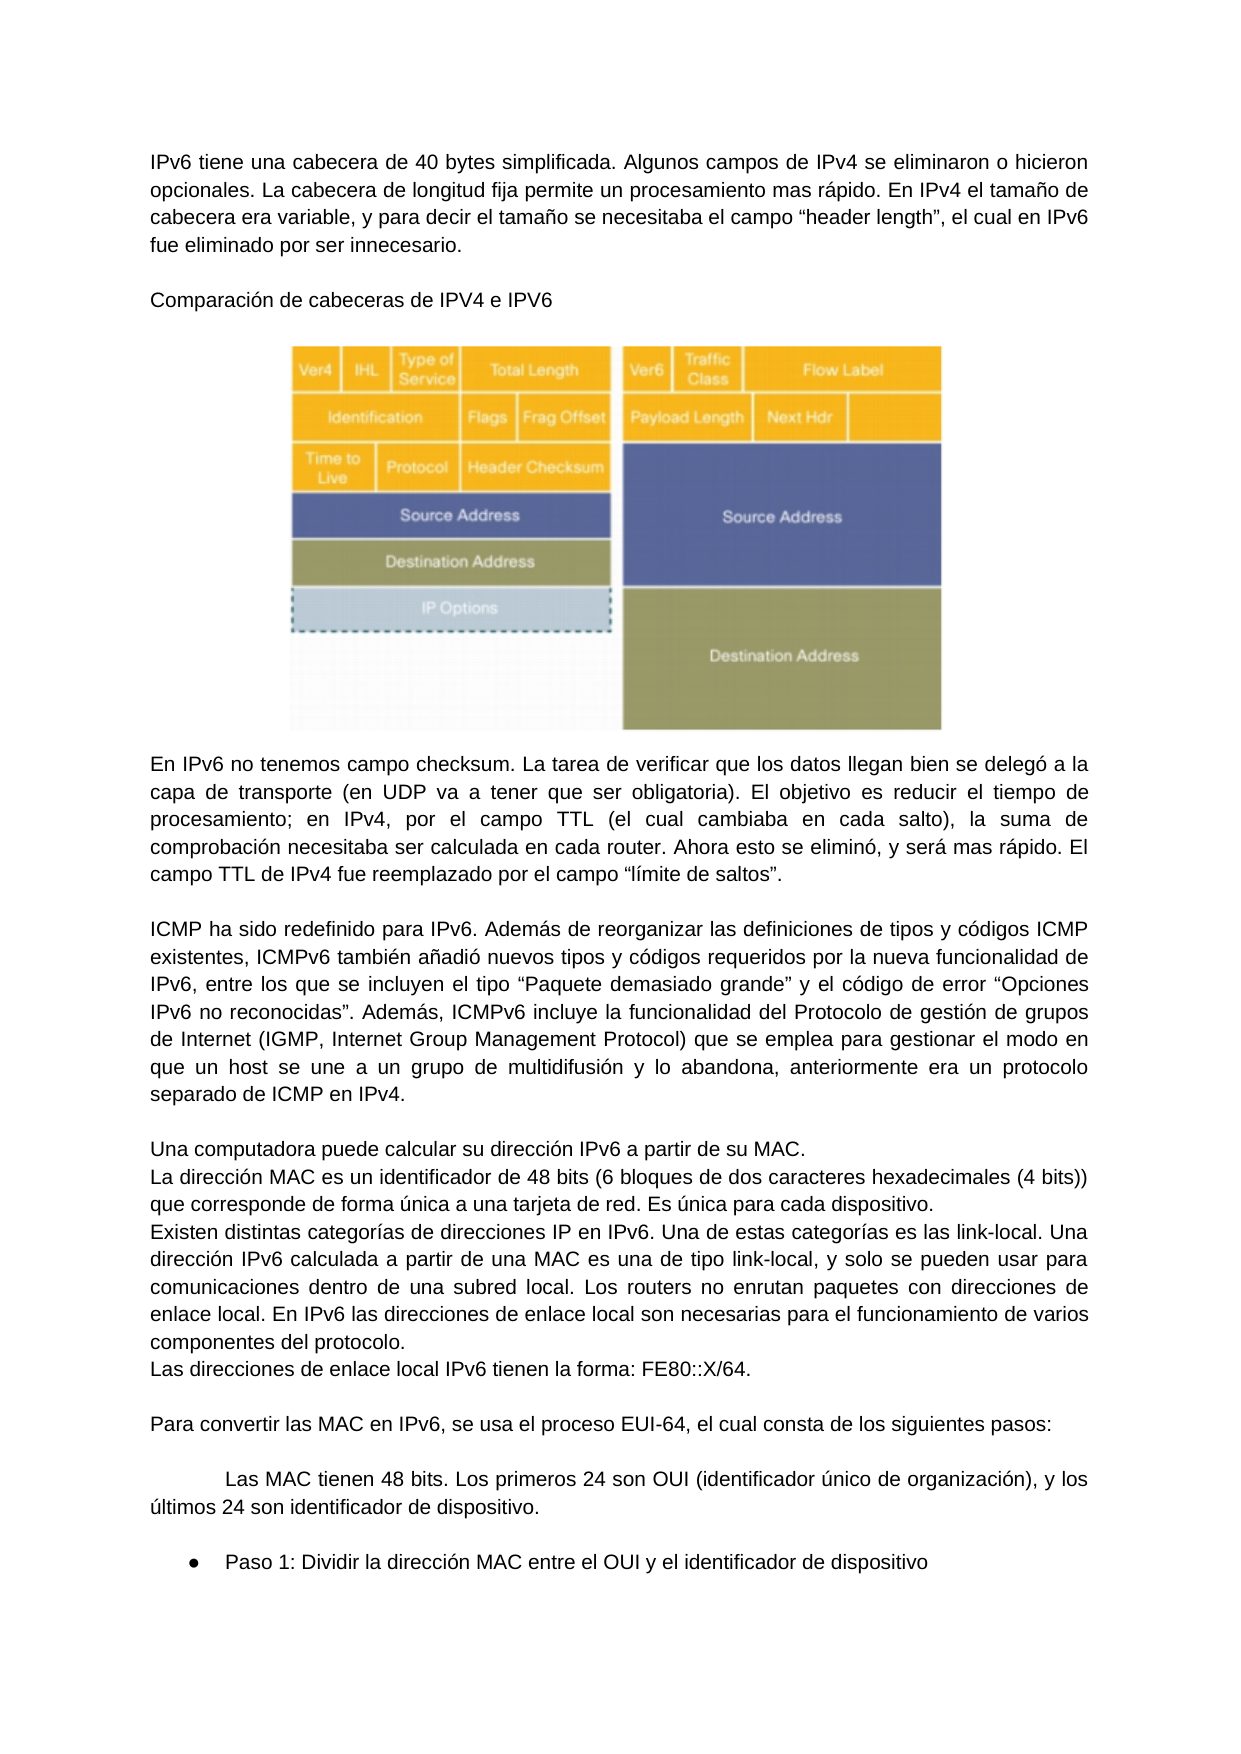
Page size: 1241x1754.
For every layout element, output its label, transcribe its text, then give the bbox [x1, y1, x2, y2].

list Paso 1: Dividir la dirección MAC entre el OUI y el identificador de dispositivo [187, 1549, 1090, 1573]
text ICMP ha sido redefinido para IPv6. Además de reorganizar las definiciones de tipos y códigos ICMP existentes, ICMPv6 también añadió nuevos tipos y códigos requeridos por la nueva funcionalidad de IPv6, entre los que se incluyen el tipo “Paquete demasiado grande” y el código de error “Opciones IPv6 no reconocidas”. Además, ICMPv6 incluye la funcionalidad del Protocolo de gestión de grupos de Internet (IGMP, Internet Group Management Protocol) que se emplea para gestionar el modo en que un host se une a un grupo de multidifusión y lo abandona, anteriormente era un protocolo separado de ICMP en IPv4. [150, 917, 1090, 1106]
text Para convertir las MAC en IPv6, se usa el proceso EUI-64, el cual consta de los siguientes pasos: [150, 1412, 1090, 1436]
text En IPv6 no tenemos campo checksum. La tarea de verificar que los datos llegan bien se delegó a la capa de transporte (en UDP va a tener que ser obligatoria). El objetivo es reducir el tiempo de procesamiento; en IPv4, por el campo TTL (el cual cambiaba en cada salto), la suma de comprobación necesitaba ser calculada en cada router. Ahora esto se eliminó, y será mas rápido. El campo TTL de IPv4 fue reemplazado por el campo “límite de saltos”. [150, 752, 1090, 886]
text La dirección MAC es un identificador de 48 bits (6 bloques de dos caracteres hexadecimales (4 bits)) que corresponde de forma única a una tarjeta de red. Es única para cada dispositivo. [150, 1164, 1090, 1216]
text Las MAC tienen 48 bits. Los primeros 24 son OUI (identificador único de organización), y los últimos 24 son identificador de dispositivo. [150, 1467, 1090, 1518]
picture [259, 315, 981, 749]
text IPv6 tiene una cabecera de 40 bytes simplificada. Algunos campos de IPv4 se eliminaron o hicieron opcionales. La cabecera de longitud fija permite un procesamiento mas rápido. En IPv4 el tamaño de cabecera era variable, y para decir el tamaño se necesitaba el campo “header length”, el cual en IPv6 fue eliminado por ser innecesario. [150, 150, 1090, 256]
text Una computadora puede calcular su dirección IPv6 a partir de su MAC. [150, 1137, 1090, 1161]
text Existen distintas categorías de direcciones IP en IPv6. Una de estas categorías es las link-local. Una dirección IPv6 calculada a partir de una MAC es una de tipo link-local, y solo se pueden usar para comunicaciones dentro de una subred local. Los routers no enrutan paquetes con direcciones de enlace local. En IPv6 las direcciones de enlace local son necesarias para el funcionamiento de varios componentes del protocolo. [150, 1219, 1090, 1353]
text Comparación de cabeceras de IPV4 e IPV6 [150, 287, 1090, 311]
text Las direcciones de enlace local IPv6 tienen la forma: FE80::X/64. [150, 1357, 1090, 1381]
